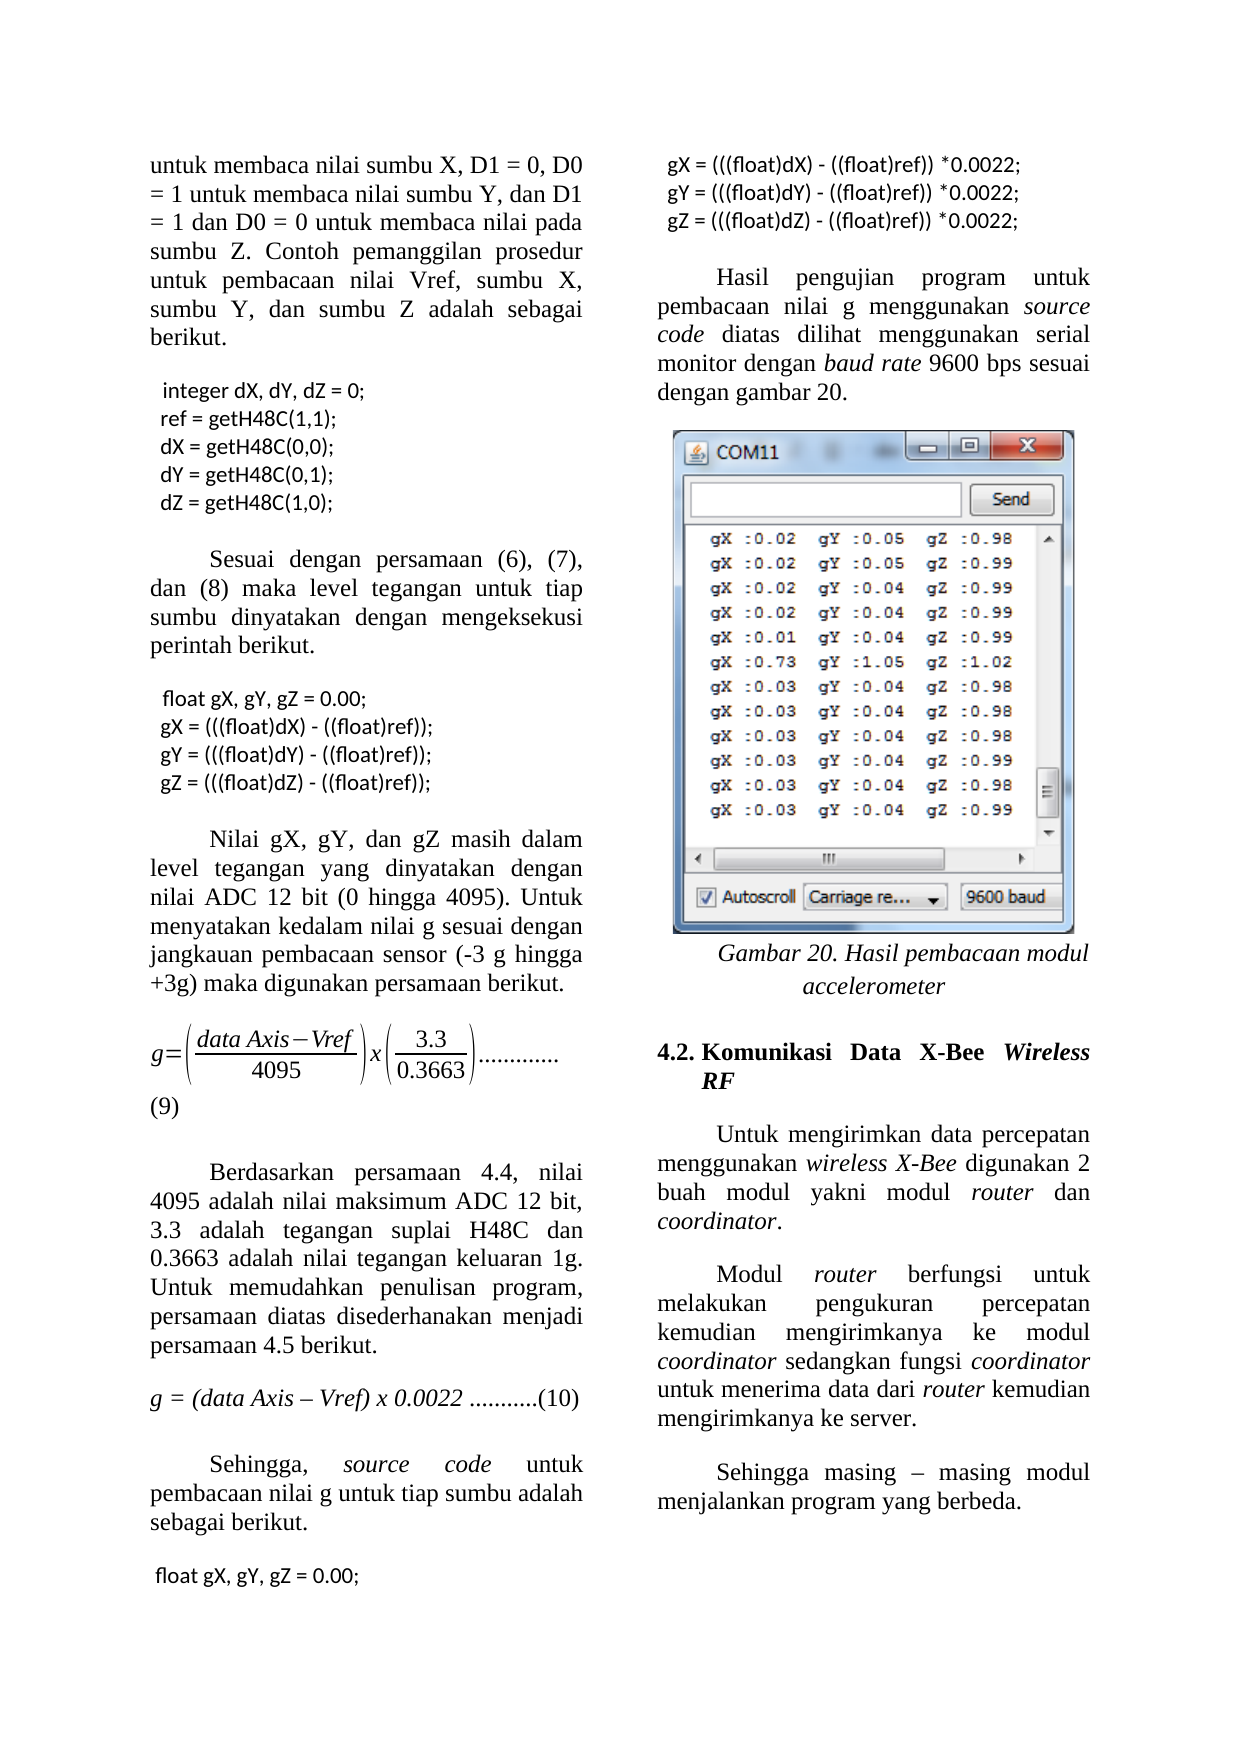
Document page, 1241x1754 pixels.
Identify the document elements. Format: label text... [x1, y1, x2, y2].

text Sesuai dengan persamaan (6), (7), dan (8) maka level tegangan untuk tiap sumbu dinyatakan dengan mengeksekusi perintah berikut. [150, 544, 583, 659]
text integer dX, dY, dZ = 0; [150, 376, 583, 404]
picture [672, 430, 1075, 934]
text ref = getH48C(1,1); [150, 404, 583, 432]
text gZ = (((float)dZ) - ((float)ref)) *0.0022; [657, 206, 1090, 234]
list Komunikasi Data X-Bee Wireless RF [657, 1037, 1090, 1094]
text Modul router berfungsi untuk melakukan pengukuran percepatan kemudian mengirimkanya ke modul coordinator sedangkan fungsi coordinator untuk menerima data dari router kemudian mengirimkanya ke server. [657, 1259, 1090, 1432]
text gZ = (((float)dZ) - ((float)ref)); [150, 768, 583, 796]
text dZ = getH48C(1,0); [150, 488, 583, 516]
text Untuk mengirimkan data percepatan menggunakan wireless X-Bee digunakan 2 buah modul yakni modul router dan coordinator. [657, 1119, 1090, 1234]
text .............(9) [150, 1022, 583, 1120]
text gX = (((float)dX) - ((float)ref)) *0.0022; [657, 150, 1090, 178]
text Sehingga masing – masing modul menjalankan program yang berbeda. [657, 1457, 1090, 1514]
text dY = getH48C(0,1); [150, 460, 583, 488]
text dX = getH48C(0,0); [150, 432, 583, 460]
text Nilai gX, gY, dan gZ masih dalam level tegangan yang dinyatakan dengan nilai ADC 12 bit (0 hingga 4095). Untuk menyatakan kedalam nilai g sesuai dengan jangkauan pembacaan sensor (-3 g hingga +3g) maka digunakan persamaan berikut. [150, 824, 583, 997]
text Gambar 20. Hasil pembacaan modul accelerometer [657, 938, 1090, 1000]
text g = (data Axis – Vref) x 0.0022 ...........(10) [150, 1383, 583, 1412]
text Hasil pengujian program untuk pembacaan nilai g menggunakan source code diatas dilihat menggunakan serial monitor dengan baud rate 9600 bps sesuai dengan gambar 20. [657, 262, 1090, 406]
text Sehingga, source code untuk pembacaan nilai g untuk tiap sumbu adalah sebagai berikut. [150, 1449, 583, 1536]
text Berdasarkan persamaan 4.4, nilai 4095 adalah nilai maksimum ADC 12 bit, 3.3 adalah tegangan suplai H48C dan 0.3663 adalah nilai tegangan keluaran 1g. Untuk memudahkan penulisan program, persamaan diatas disederhanakan menjadi persamaan 4.5 berikut. [150, 1157, 583, 1358]
text gY = (((float)dY) - ((float)ref)) *0.0022; [657, 178, 1090, 206]
text gY = (((float)dY) - ((float)ref)); [150, 740, 583, 768]
text gX = (((float)dX) - ((float)ref)); [150, 712, 583, 740]
text float gX, gY, gZ = 0.00; [150, 684, 583, 712]
text float gX, gY, gZ = 0.00; [150, 1561, 583, 1589]
